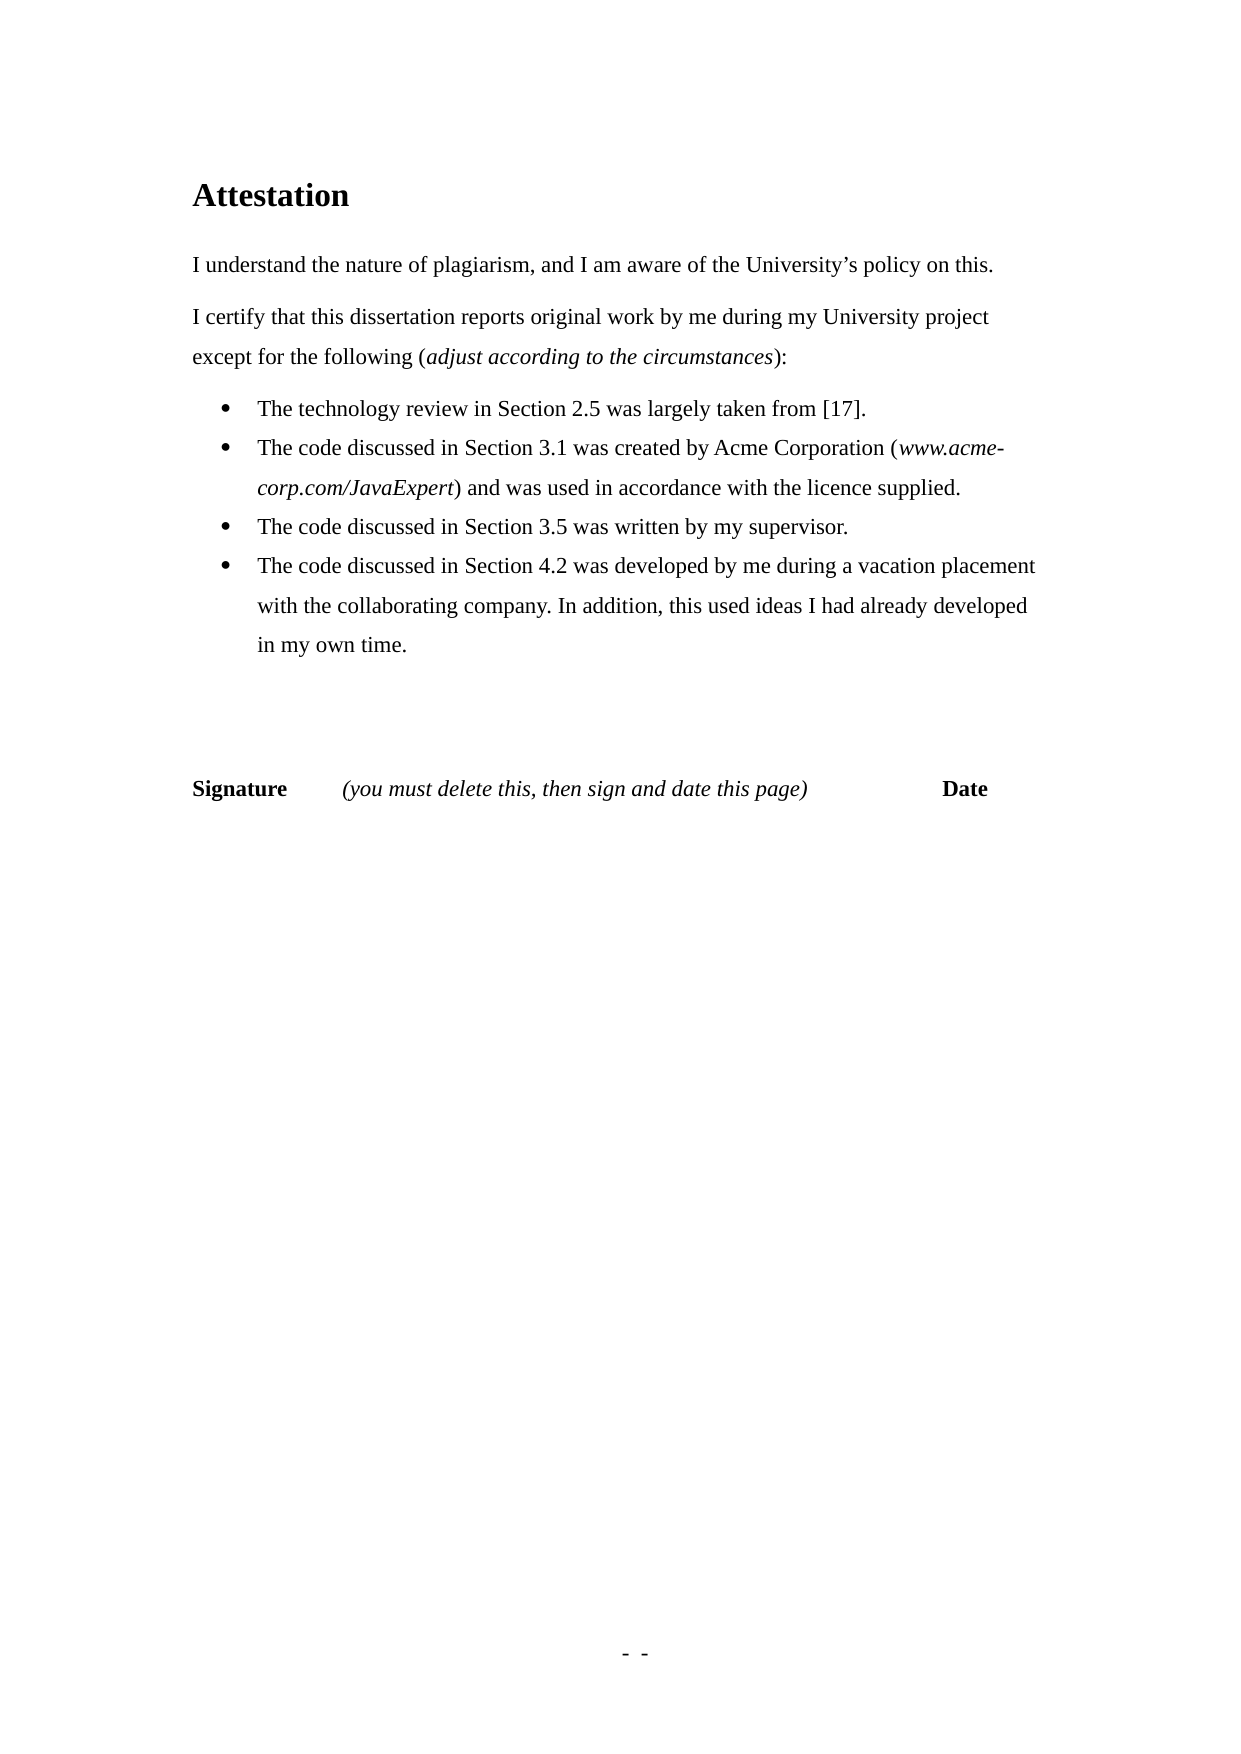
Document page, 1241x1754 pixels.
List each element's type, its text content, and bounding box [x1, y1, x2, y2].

text I certify that this dissertation reports original work by me during my University project except for the following (adjust according to the circumstances): [192, 303, 1048, 369]
list The code discussed in Section 3.1 was created by Acme Corporation (www.acme-corp.com/JavaExpert) and was used in accordance with the licence supplied. [222, 434, 1048, 500]
list The technology review in Section 2.5 was largely taken from [17]. [222, 395, 1048, 421]
text I understand the nature of plagiarism, and I am aware of the University’s policy on this. [192, 251, 1048, 278]
list The code discussed in Section 4.2 was developed by me during a vacation placement with the collaborating company. In addition, this used ideas I had already developed in my own time. [222, 553, 1048, 658]
list The code discussed in Section 3.5 was written by my supervisor. [222, 513, 1048, 539]
text Attestation [192, 175, 1048, 213]
text Signature (you must delete this, then sign and date this page) Date [192, 775, 1048, 801]
